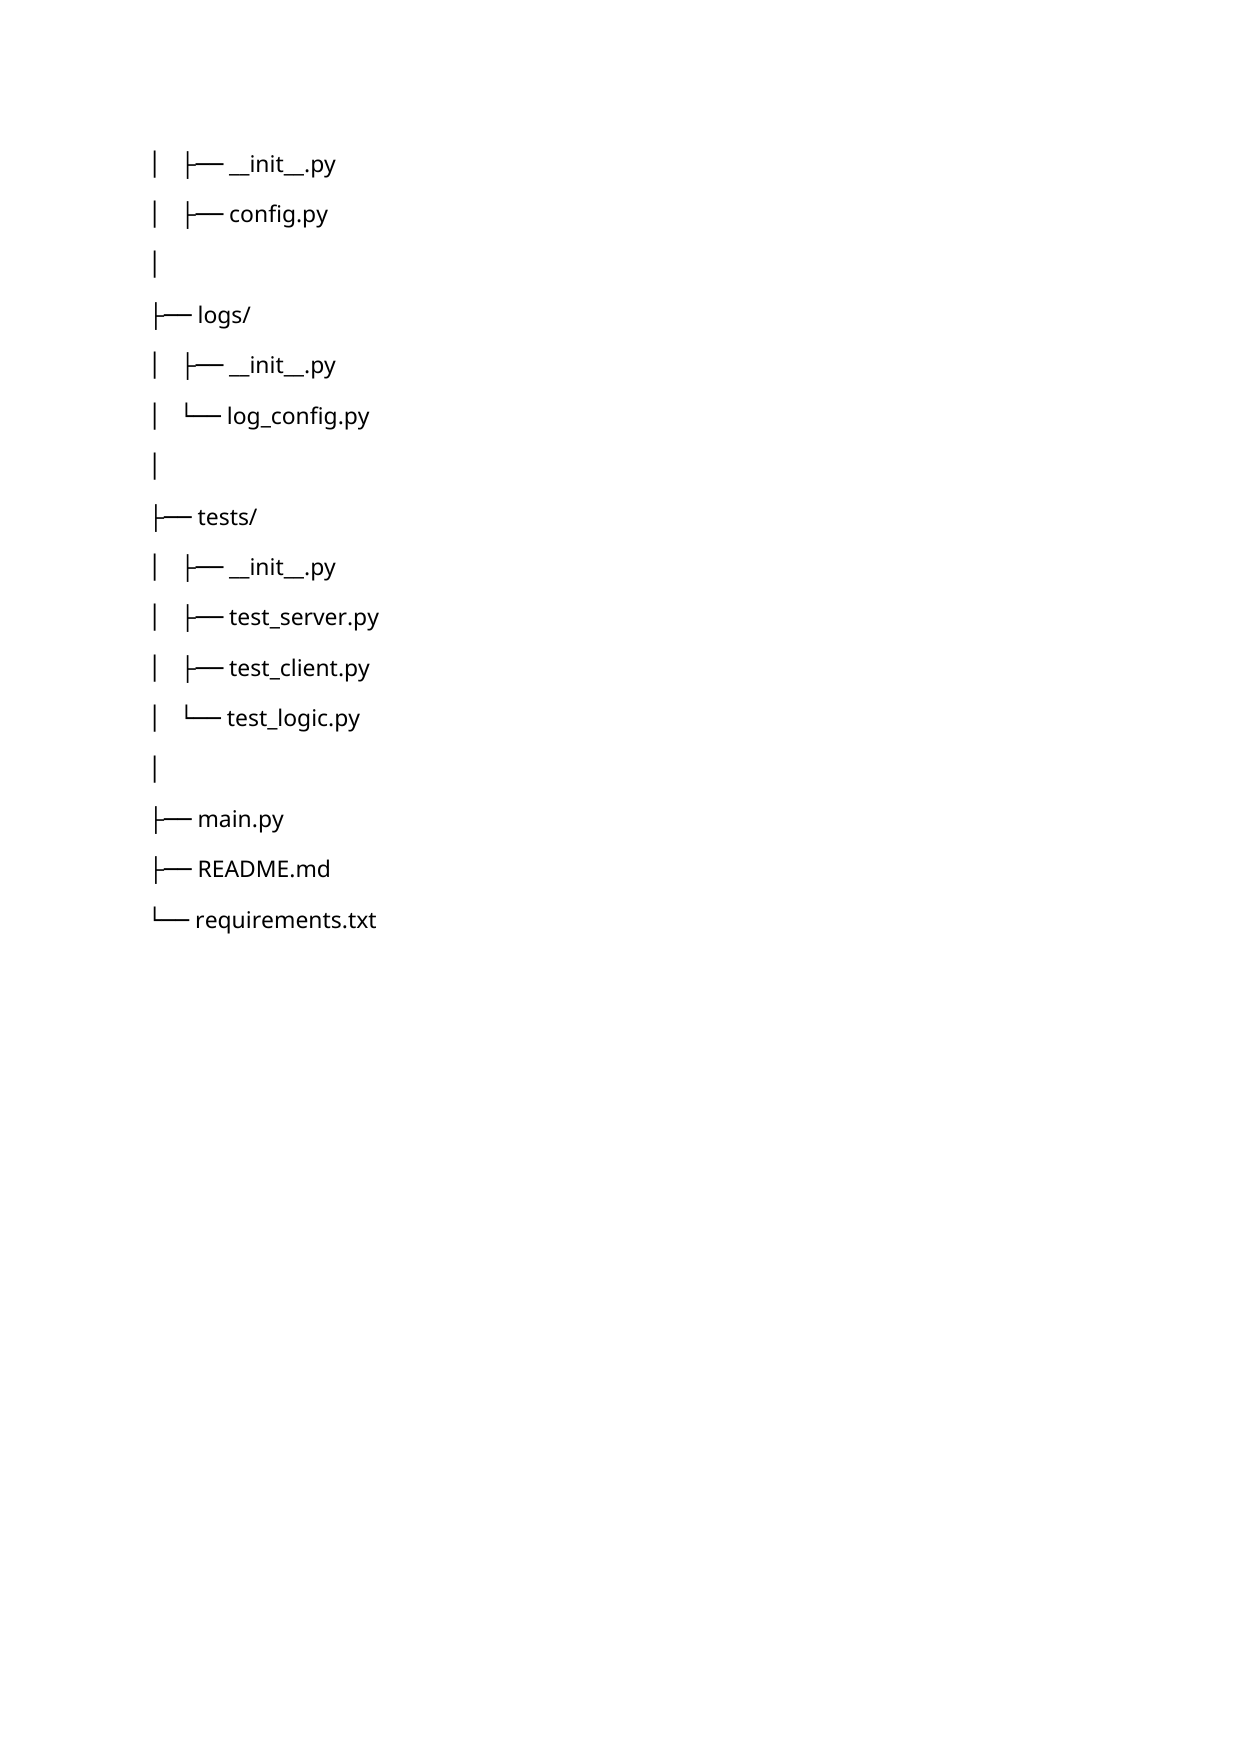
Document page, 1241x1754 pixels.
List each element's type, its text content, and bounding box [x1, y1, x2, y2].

text │ ├── __init__.py [148, 148, 1093, 179]
text │ ├── config.py [148, 198, 1093, 229]
text │ └── log_config.py [148, 400, 1093, 431]
text │ [148, 248, 1093, 280]
text ├── main.py [148, 803, 1093, 834]
text │ └── test_logic.py [148, 702, 1093, 733]
text │ ├── __init__.py [148, 551, 1093, 582]
text │ ├── test_server.py [148, 601, 1093, 633]
text │ ├── test_client.py [148, 652, 1093, 683]
text ├── README.md [148, 853, 1093, 885]
text ├── logs/ [148, 299, 1093, 330]
text │ [148, 450, 1093, 481]
text └── requirements.txt [148, 904, 1093, 935]
text │ [148, 753, 1093, 784]
text │ ├── __init__.py [148, 349, 1093, 381]
text ├── tests/ [148, 501, 1093, 532]
